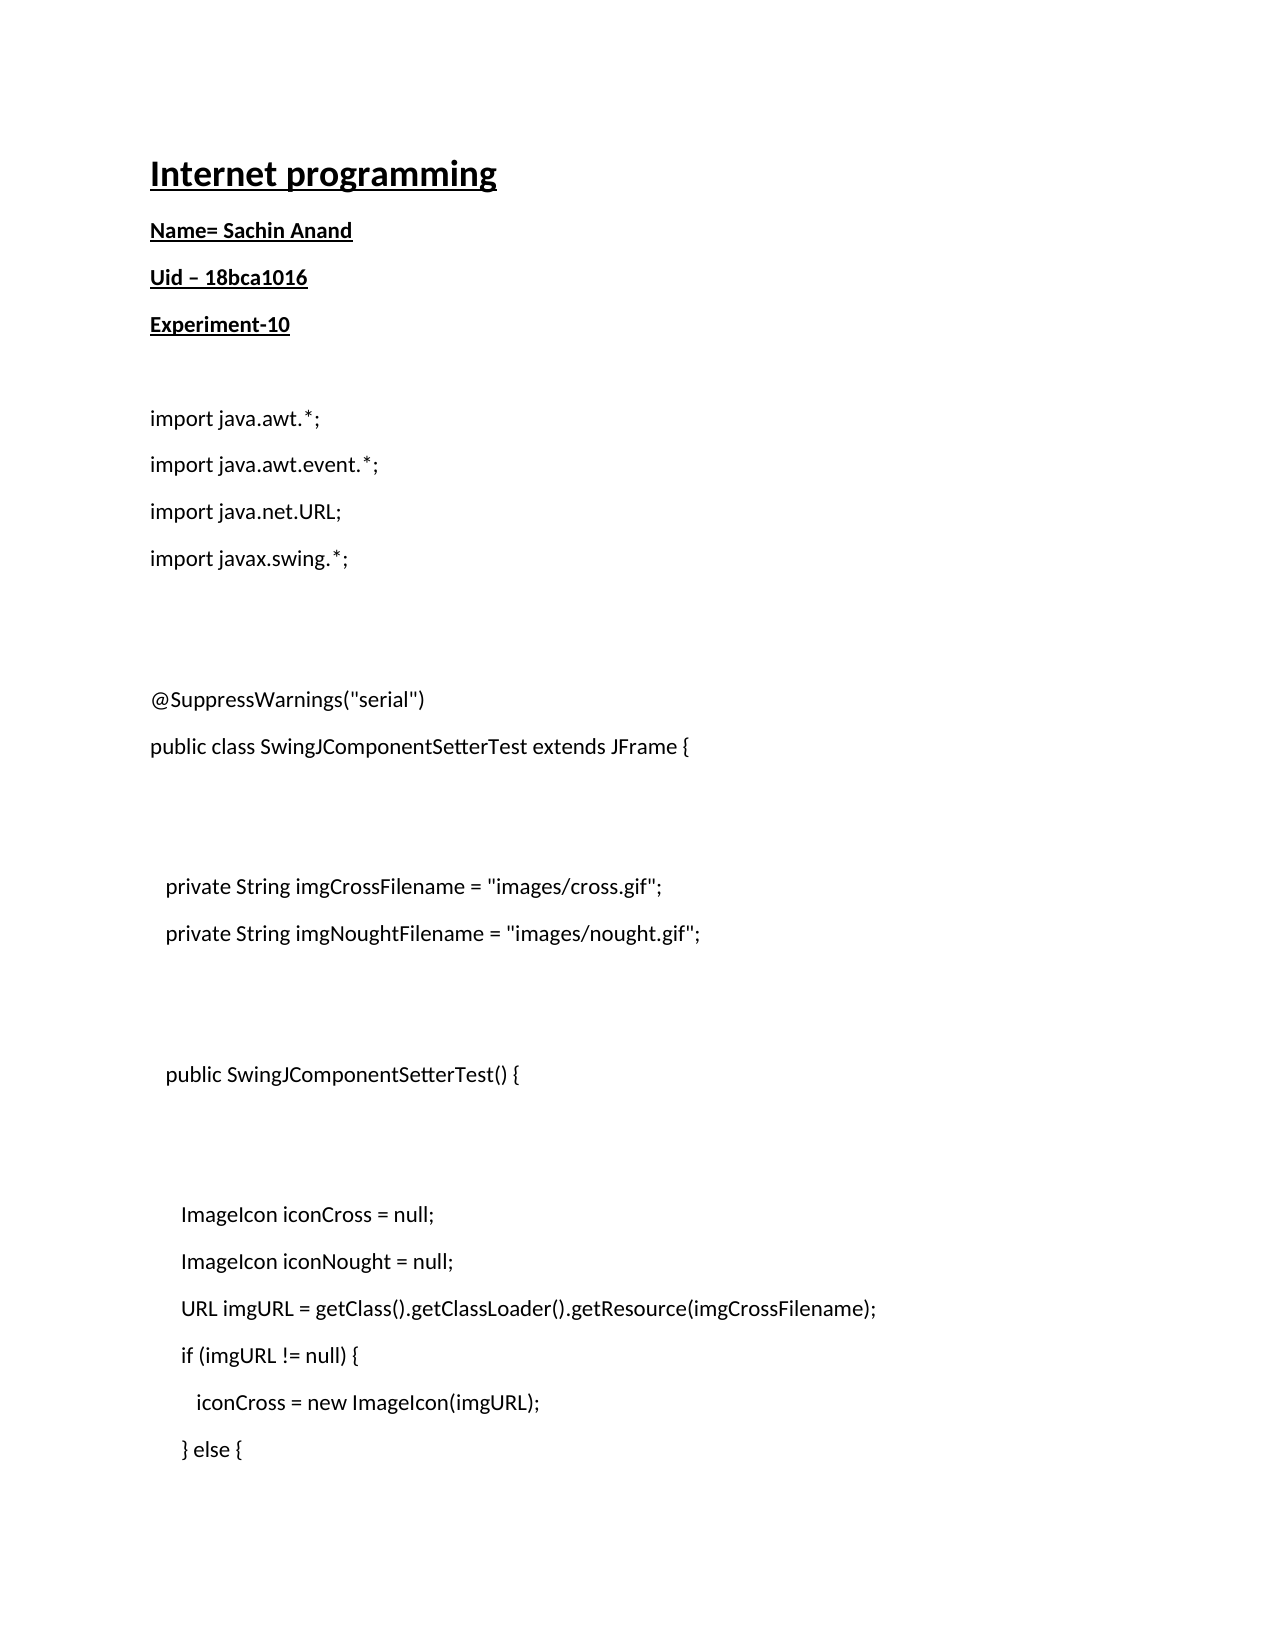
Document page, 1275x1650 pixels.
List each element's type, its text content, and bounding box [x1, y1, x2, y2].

text ImageIcon iconCross = null; [150, 1201, 1125, 1228]
text private String imgCrossFilename = "images/cross.gif"; [150, 872, 1125, 900]
text Name= Sachin Anand [150, 216, 1125, 244]
text iconCross = new ImageIcon(imgURL); [150, 1388, 1125, 1416]
text Uid – 18bca1016 [150, 263, 1125, 291]
text Internet programming [150, 150, 1125, 196]
text import java.awt.event.*; [150, 451, 1125, 478]
text import java.net.URL; [150, 497, 1125, 525]
text private String imgNoughtFilename = "images/nought.gif"; [150, 919, 1125, 947]
text ImageIcon iconNought = null; [150, 1247, 1125, 1275]
text @SuppressWarnings("serial") [150, 685, 1125, 713]
text public class SwingJComponentSetterTest extends JFrame { [150, 732, 1125, 760]
text URL imgURL = getClass().getClassLoader().getResource(imgCrossFilename); [150, 1294, 1125, 1322]
text if (imgURL != null) { [150, 1341, 1125, 1369]
text Experiment-10 [150, 310, 1125, 338]
text } else { [150, 1435, 1125, 1463]
text public SwingJComponentSetterTest() { [150, 1060, 1125, 1088]
text import java.awt.*; [150, 404, 1125, 432]
text import javax.swing.*; [150, 544, 1125, 572]
